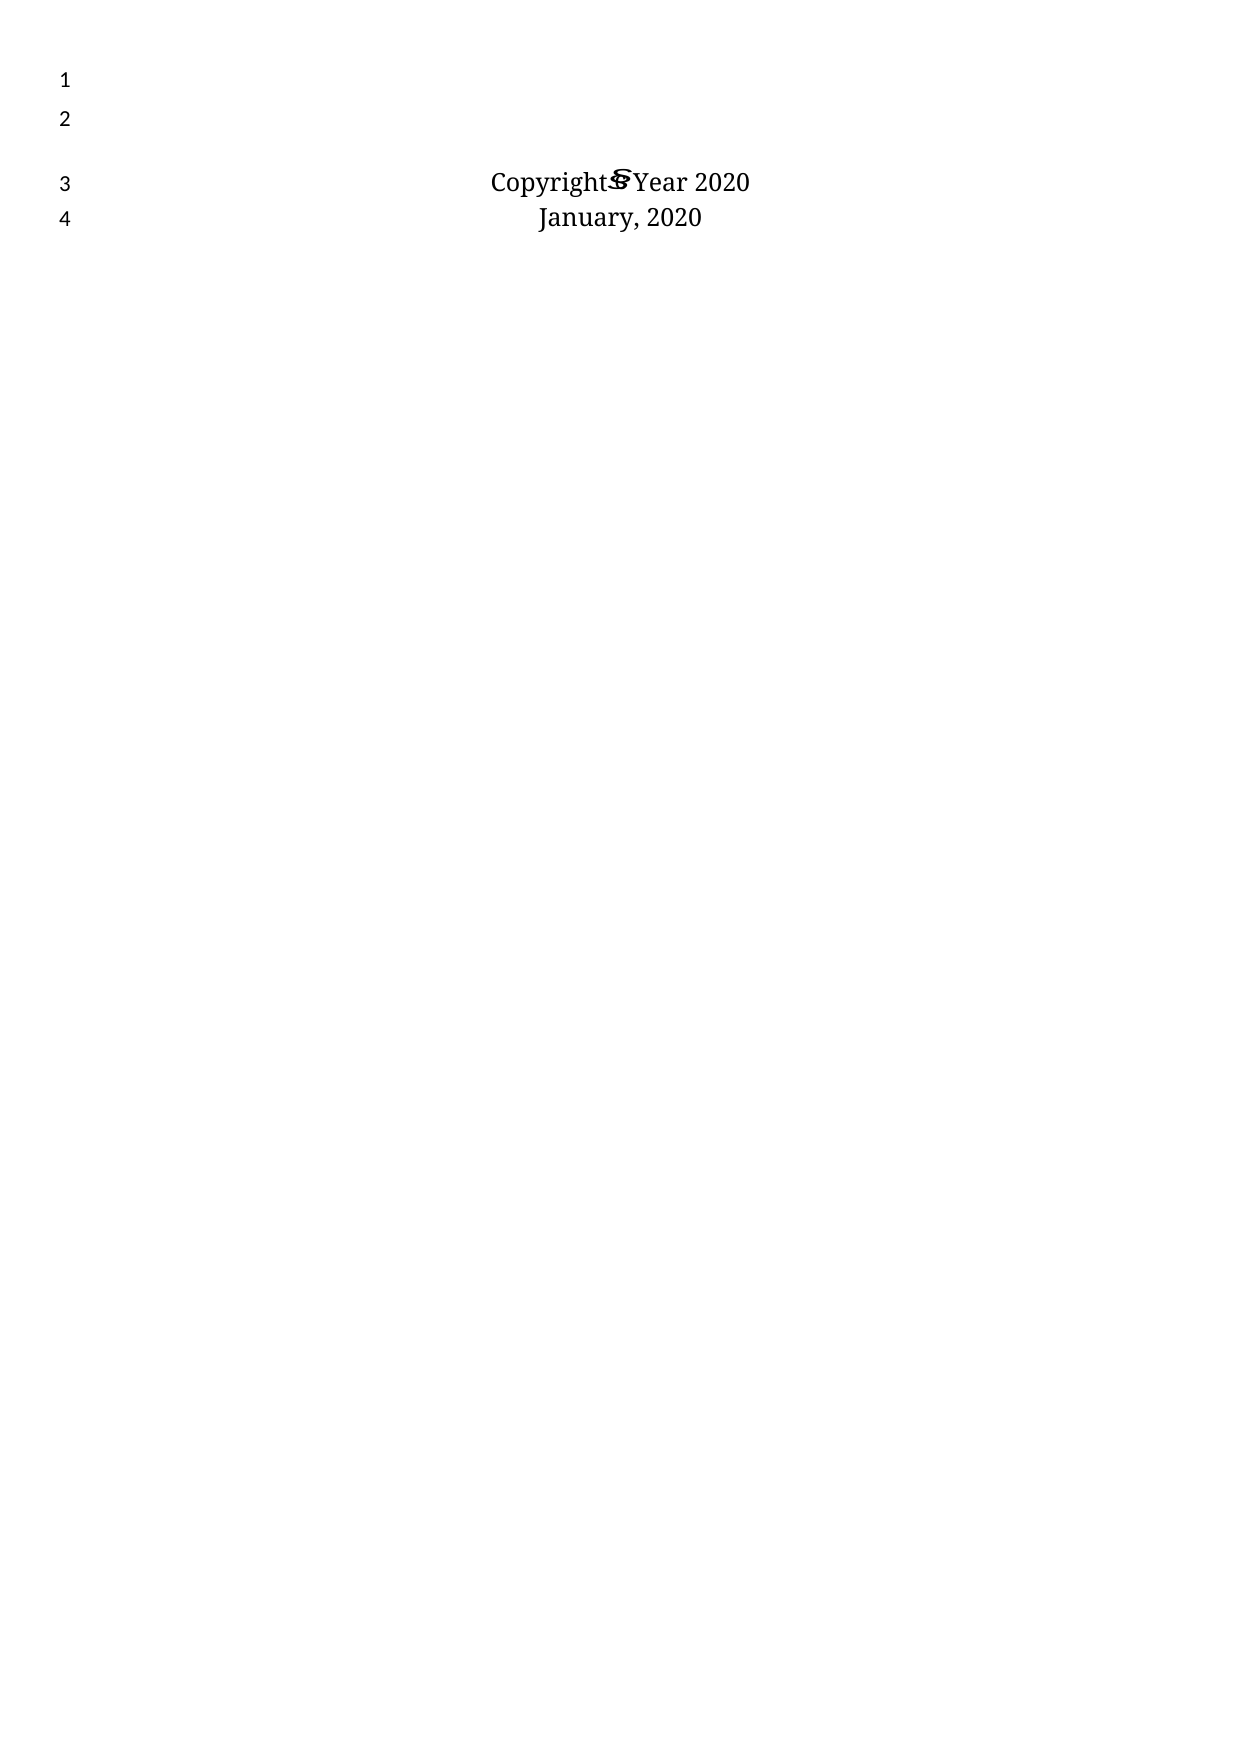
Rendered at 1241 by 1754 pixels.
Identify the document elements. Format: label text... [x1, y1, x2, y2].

text Copyright c Year 2020 January, 2020 [470, 163, 770, 234]
